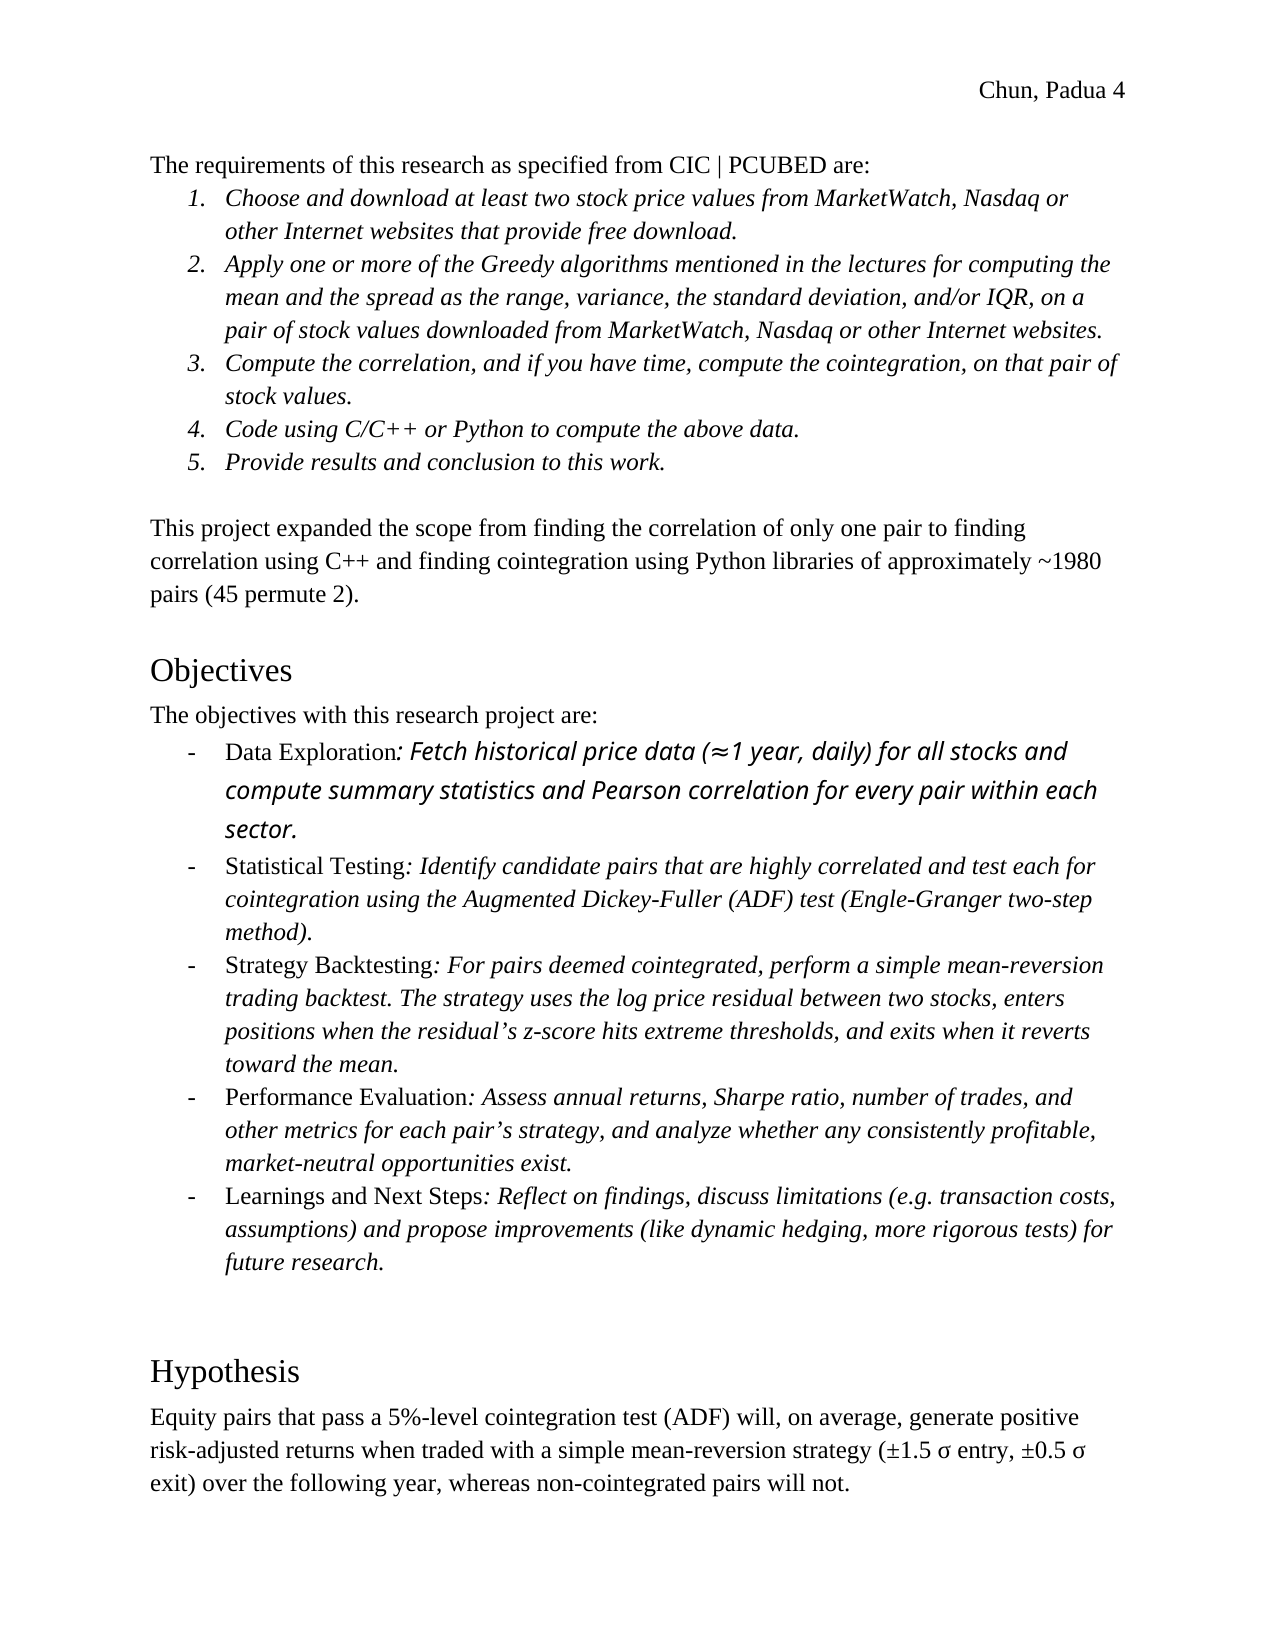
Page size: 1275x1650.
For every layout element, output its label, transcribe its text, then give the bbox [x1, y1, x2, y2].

text The objectives with this research project are: [150, 701, 1125, 729]
list Code using C/C++ or Python to compute the above data. [187, 414, 1125, 443]
text Equity pairs that pass a 5%‐level cointegration test (ADF) will, on average, generate positive risk-adjusted returns when traded with a simple mean-reversion strategy (±1.5 σ entry, ±0.5 σ exit) over the following year, whereas non-cointegrated pairs will not. [150, 1402, 1125, 1497]
list Apply one or more of the Greedy algorithms mentioned in the lectures for computing the mean and the spread as the range, variance, the standard deviation, and/or IQR, on a pair of stock values downloaded from MarketWatch, Nasdaq or other Internet websites. [187, 249, 1125, 344]
list Choose and download at least two stock price values from MarketWatch, Nasdaq or other Internet websites that provide free download. [187, 183, 1125, 245]
list Data Exploration: Fetch historical price data (≈1 year, daily) for all stocks and compute summary statistics and Pearson correlation for every pair within each sector. [187, 734, 1125, 846]
subtitle Hypothesis [150, 1351, 1125, 1389]
list Performance Evaluation: Assess annual returns, Sharpe ratio, number of trades, and other metrics for each pair’s strategy, and analyze whether any consistently profitable, market-neutral opportunities exist. [187, 1082, 1125, 1177]
list Learnings and Next Steps: Reflect on findings, discuss limitations (e.g. transaction costs, assumptions) and propose improvements (like dynamic hedging, more rigorous tests) for future research. [187, 1181, 1125, 1276]
list Compute the correlation, and if you have time, compute the cointegration, on that pair of stock values. [187, 348, 1125, 410]
text This project expanded the scope from finding the correlation of only one pair to finding correlation using C++ and finding cointegration using Python libraries of approximately ~1980 pairs (45 permute 2). [150, 513, 1125, 608]
list Provide results and conclusion to this work. [187, 447, 1125, 476]
subtitle Objectives [150, 650, 1125, 688]
list Strategy Backtesting: For pairs deemed cointegrated, perform a simple mean-reversion trading backtest. The strategy uses the log price residual between two stocks, enters positions when the residual’s z-score hits extreme thresholds, and exits when it reverts toward the mean. [187, 950, 1125, 1078]
list Statistical Testing: Identify candidate pairs that are highly correlated and test each for cointegration using the Augmented Dickey-Fuller (ADF) test (Engle-Granger two-step method). [187, 851, 1125, 946]
text The requirements of this research as specified from CIC | PCUBED are: [150, 150, 1125, 179]
